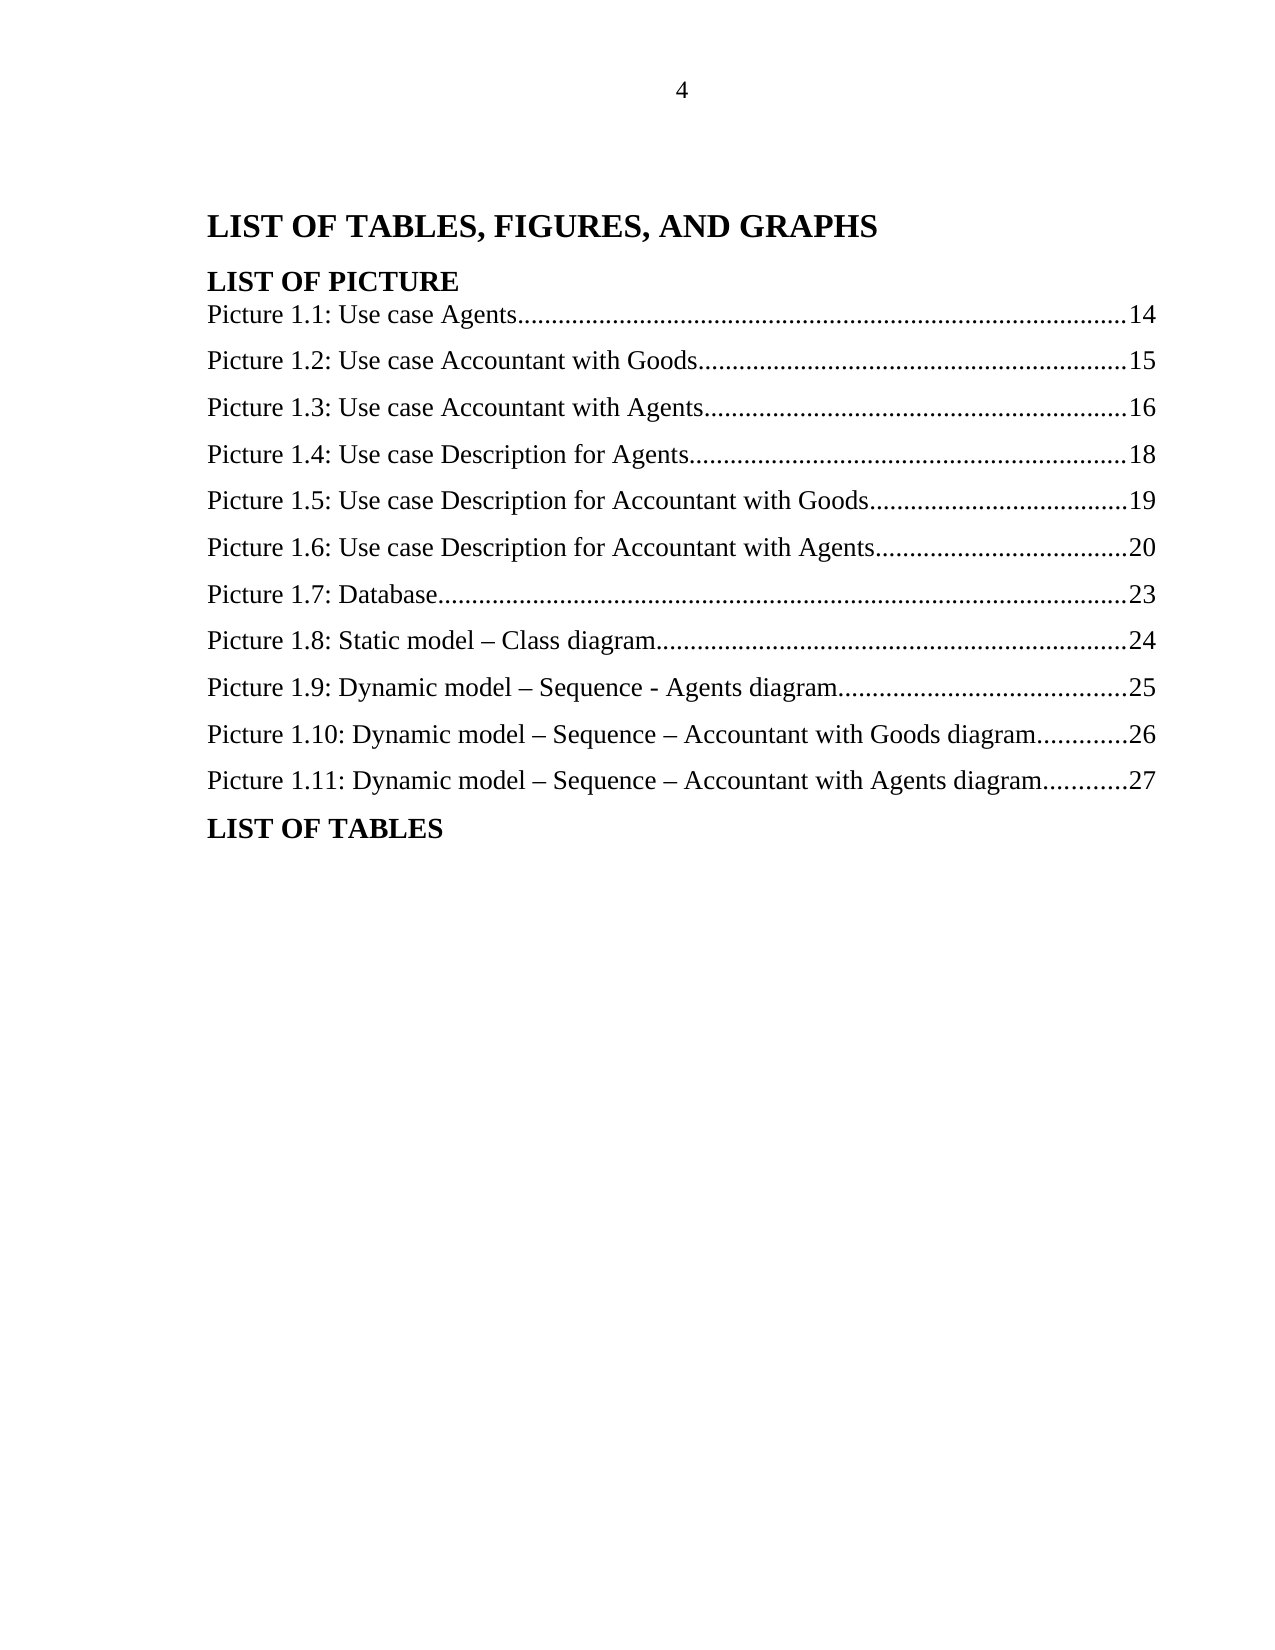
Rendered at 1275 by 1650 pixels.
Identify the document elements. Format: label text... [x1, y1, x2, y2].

text Picture 1.5: Use case Description for Accountant with Goods 19 [207, 484, 1157, 516]
text Picture 1.10: Dynamic model – Sequence – Accountant with Goods diagram 26 [207, 718, 1157, 749]
text LIST OF TABLES, FIGURES, AND GRAPHS [207, 207, 1157, 245]
text Picture 1.4: Use case Description for Agents 18 [207, 438, 1157, 469]
text Picture 1.3: Use case Accountant with Agents 16 [207, 391, 1157, 422]
text Picture 1.7: Database 23 [207, 578, 1157, 609]
text Picture 1.1: Use case Agents 14 [207, 298, 1157, 329]
text LIST OF TABLES [207, 811, 1157, 845]
text Picture 1.9: Dynamic model – Sequence - Agents diagram 25 [207, 671, 1157, 702]
text LIST OF PICTURE [207, 264, 1157, 298]
text Picture 1.8: Static model – Class diagram 24 [207, 624, 1157, 656]
text Picture 1.2: Use case Accountant with Goods 15 [207, 344, 1157, 376]
text Picture 1.6: Use case Description for Accountant with Agents 20 [207, 531, 1157, 562]
text Picture 1.11: Dynamic model – Sequence – Accountant with Agents diagram 27 [207, 764, 1157, 796]
